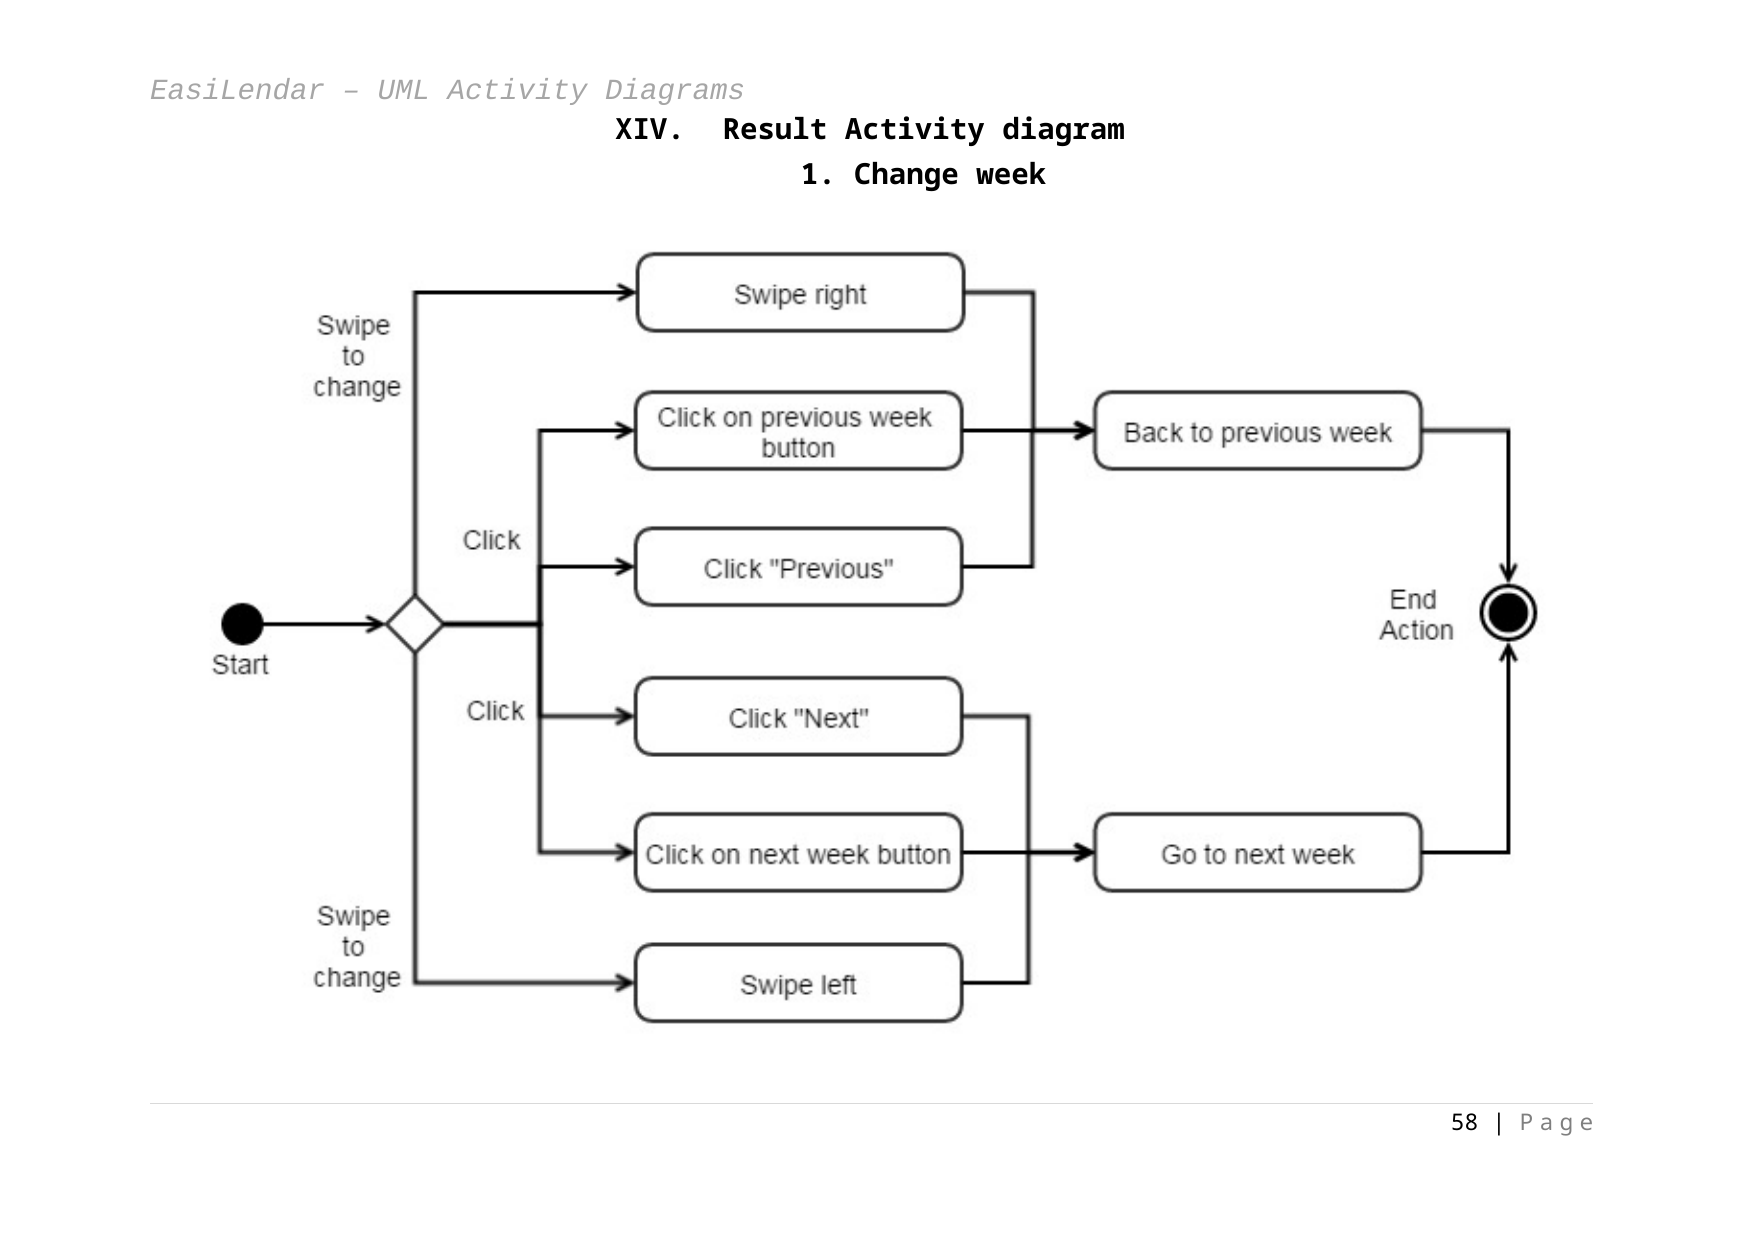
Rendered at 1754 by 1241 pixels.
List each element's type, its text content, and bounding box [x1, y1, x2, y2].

subtitle Result Activity diagram [187, 108, 1622, 148]
picture [196, 220, 1576, 1060]
subtitle Change week [225, 154, 1622, 193]
